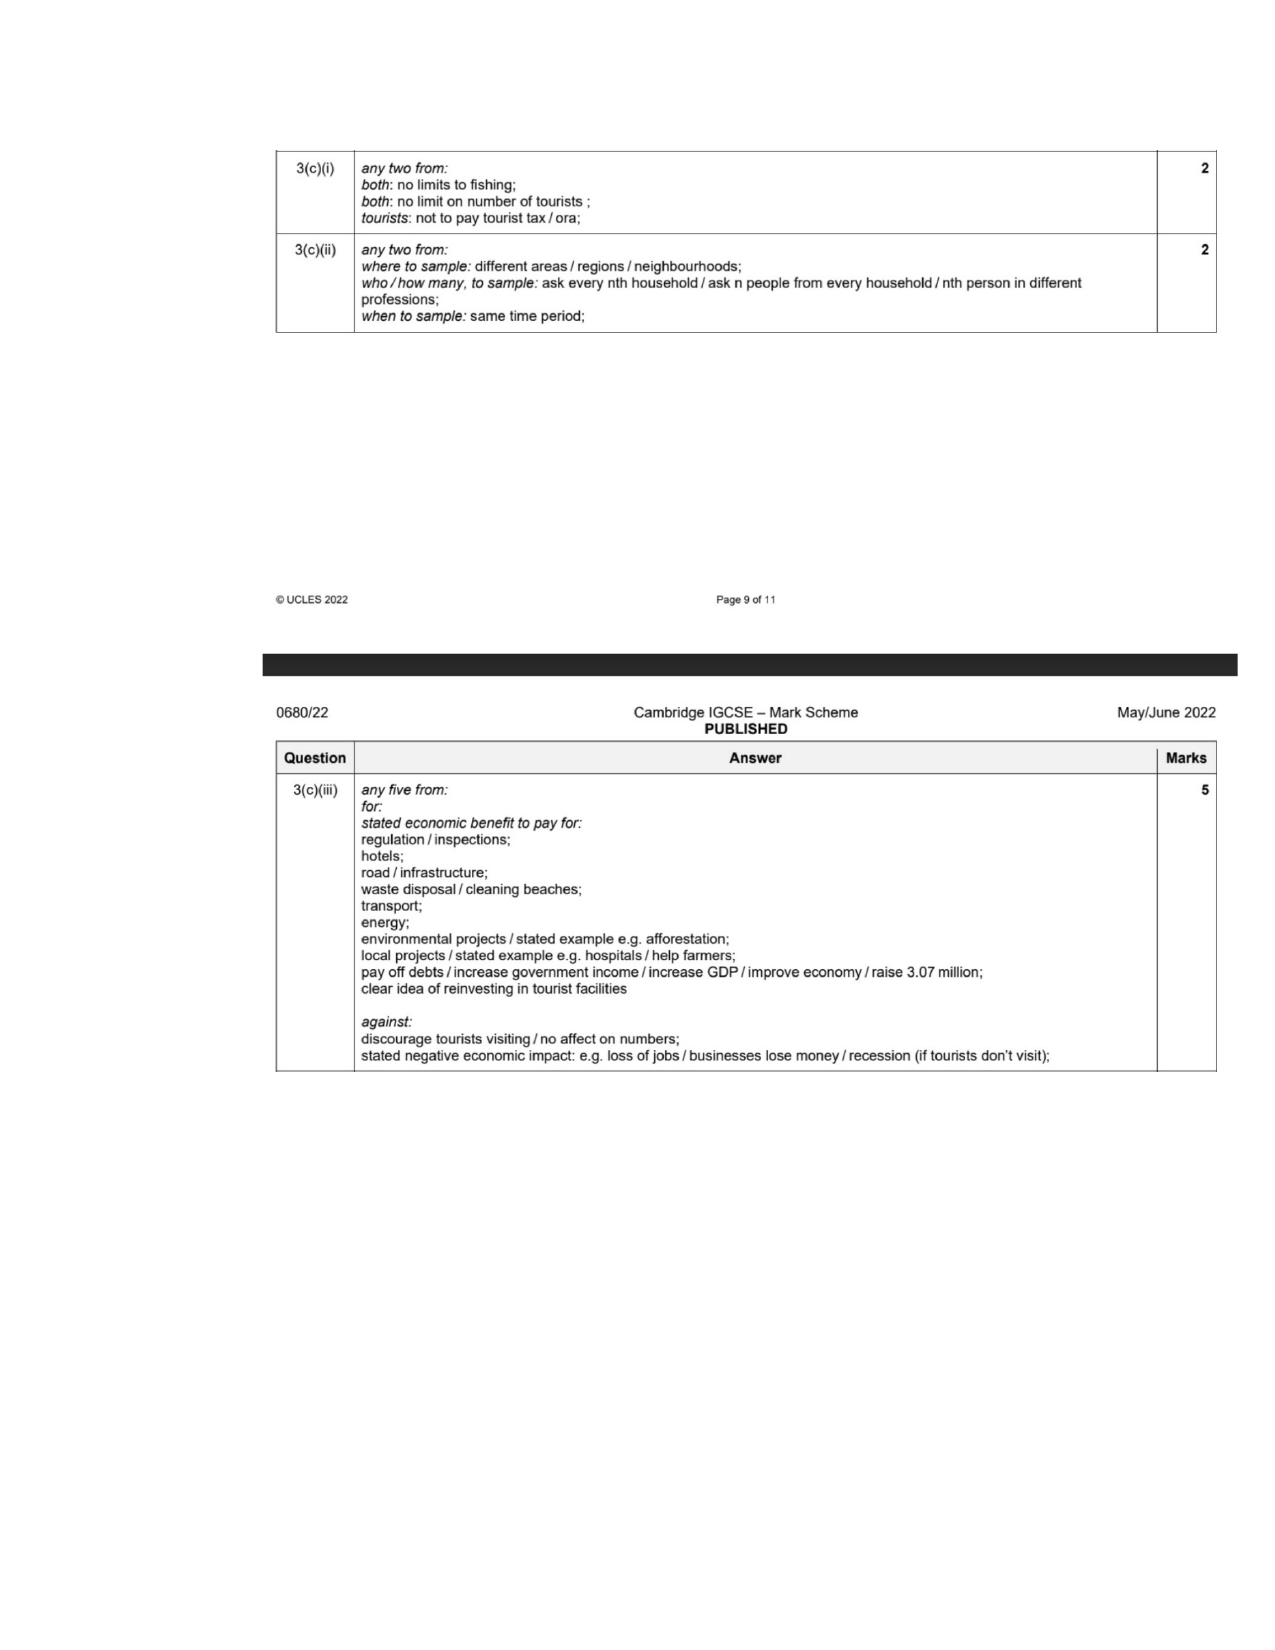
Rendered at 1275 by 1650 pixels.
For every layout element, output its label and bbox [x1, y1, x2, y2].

picture [262, 150, 1238, 1072]
